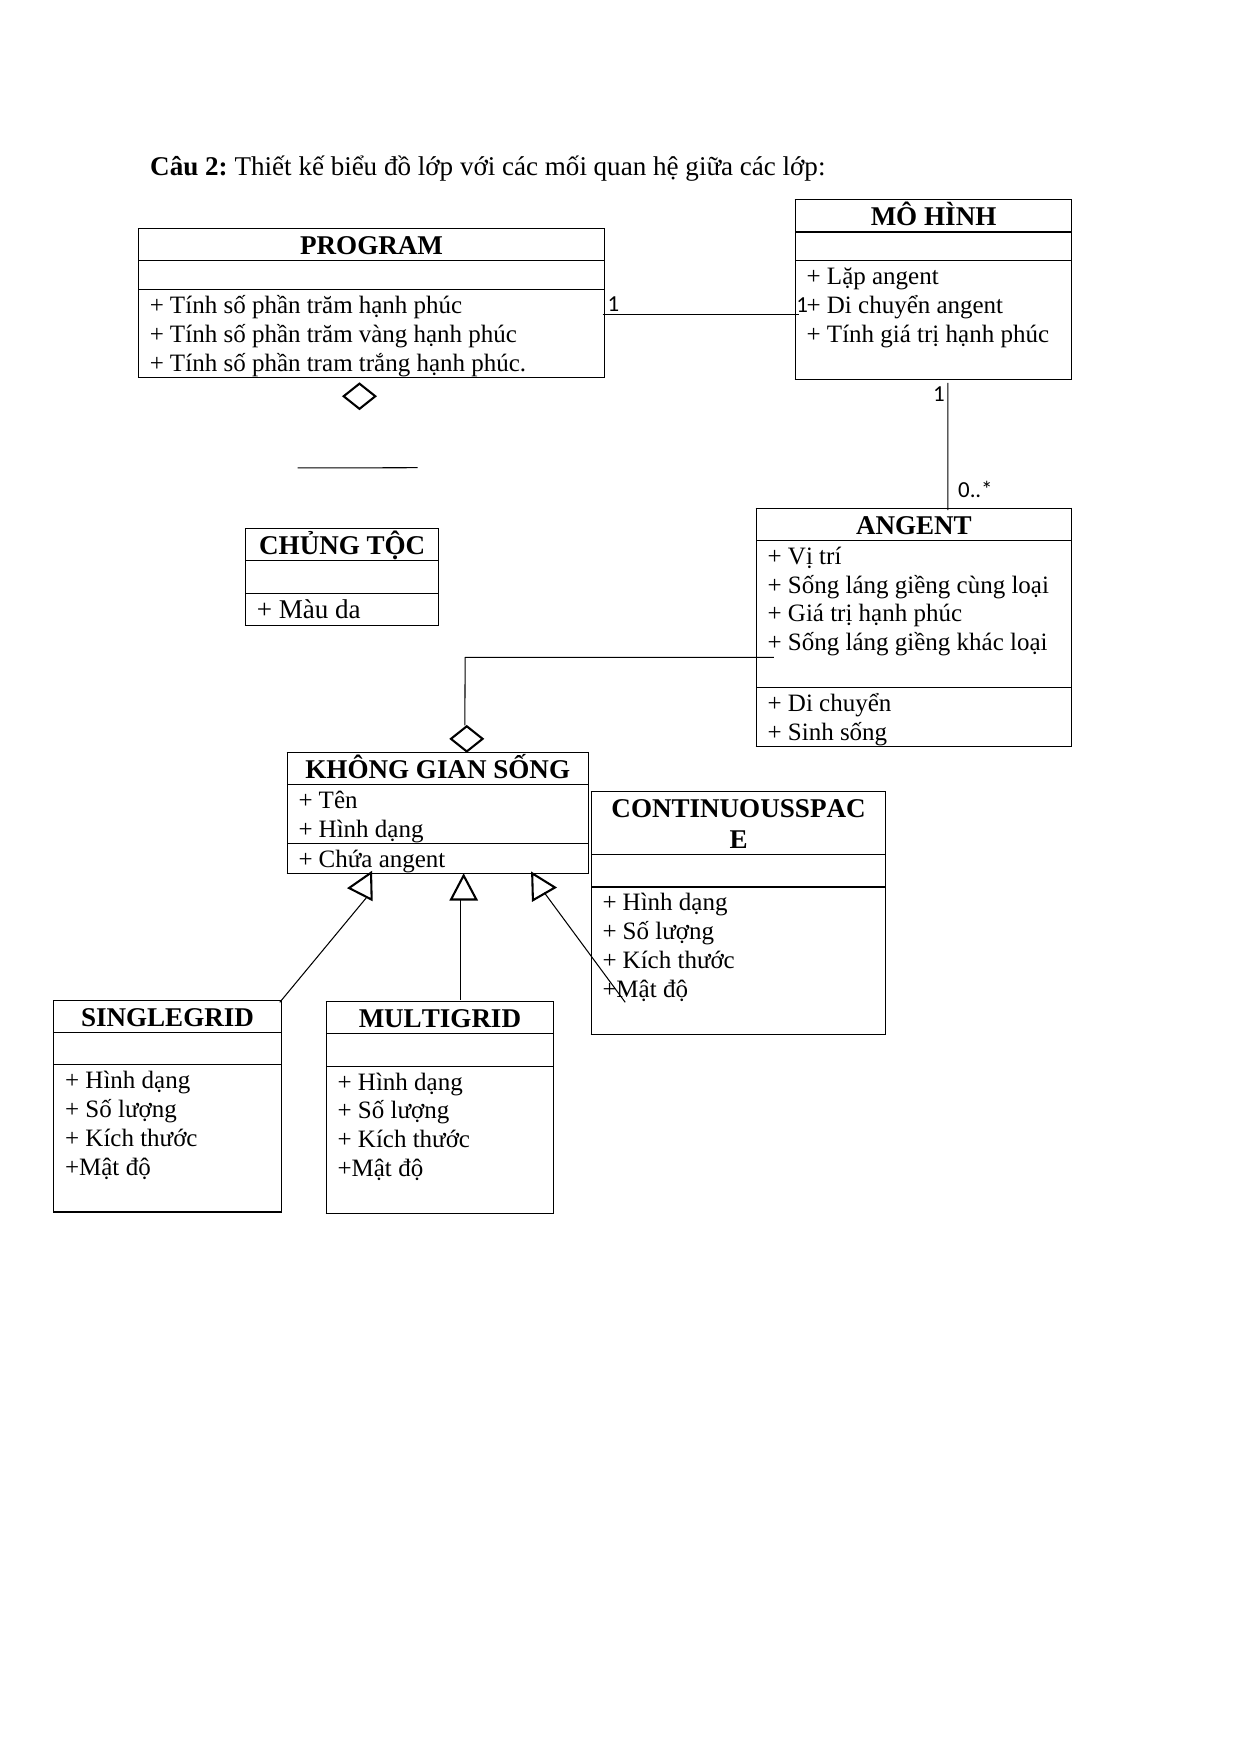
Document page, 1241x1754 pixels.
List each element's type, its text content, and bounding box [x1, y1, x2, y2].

table_cell + Lặp angent + Di chuyển angent + Tính giá trị hạnh phúc [796, 261, 1071, 379]
table_cell [327, 1034, 553, 1066]
table_header KHÔNG GIAN SỐNG [288, 753, 588, 784]
table_cell + Vị trí + Sống láng giềng cùng loại + Giá trị hạnh phúc + Sống láng giềng khác loại [757, 541, 1071, 687]
table_cell [796, 233, 1071, 260]
table_cell [592, 855, 885, 886]
text Câu 2: Thiết kế biểu đồ lớp với các mối quan hệ giữa các lớp: [150, 150, 1090, 181]
table_cell + Hình dạng + Số lượng + Kích thước +Mật độ [592, 888, 885, 1034]
table_cell + Hình dạng + Số lượng + Kích thước +Mật độ [54, 1065, 281, 1211]
table_header CONTINUOUSSPACE [592, 792, 885, 854]
table_header MÔ HÌNH [796, 200, 1071, 231]
table_cell + Tên + Hình dạng [288, 785, 588, 843]
table_cell [246, 561, 438, 592]
table_cell + Tính số phần trăm hạnh phúc + Tính số phần trăm vàng hạnh phúc + Tính số phần tram trắng hạnh phúc. [139, 290, 604, 377]
table_header SINGLEGRID [54, 1001, 281, 1032]
table_header CHỦNG TỘC [246, 529, 438, 560]
table_header ANGENT [757, 509, 1071, 540]
table_cell + Hình dạng + Số lượng + Kích thước +Mật độ [327, 1067, 553, 1213]
table_cell + Di chuyển + Sinh sống [757, 688, 1071, 746]
table_cell + Chứa angent [288, 844, 588, 872]
table_cell [139, 261, 604, 289]
table_cell [54, 1033, 281, 1064]
table_cell + Màu da [246, 594, 438, 624]
table_header MULTIGRID [327, 1002, 553, 1033]
table_header PROGRAM [139, 229, 604, 260]
